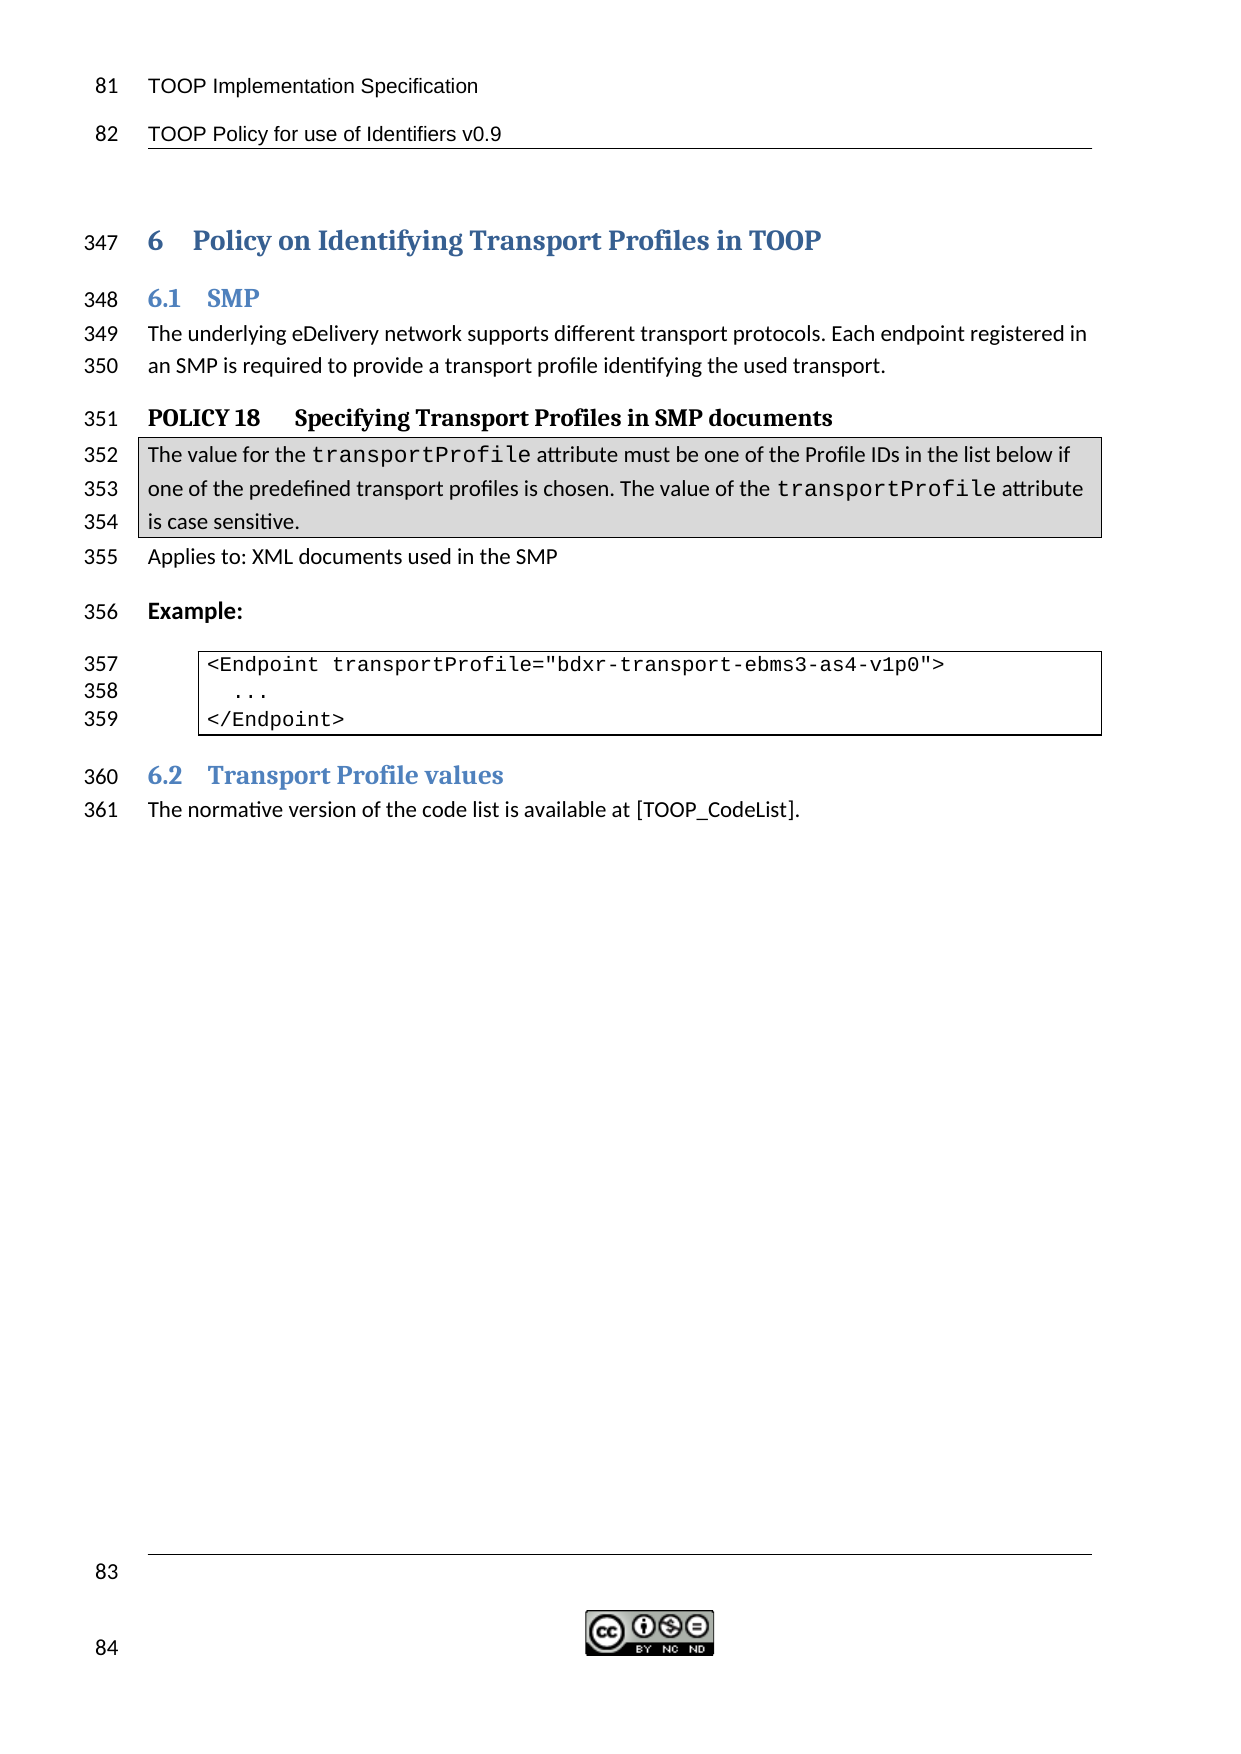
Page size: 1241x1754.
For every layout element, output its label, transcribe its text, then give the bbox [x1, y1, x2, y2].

text The normative version of the code list is available at [TOOP_CodeList]. [148, 796, 1092, 824]
text Specifying Transport Profiles in SMP documents [148, 404, 1092, 433]
text <Endpoint transportProfile="bdxr-transport-ebms3-as4-v1p0"> [199, 652, 1101, 678]
text The underlying eDelivery network supports different transport protocols. Each endpoint registered in an SMP is required to provide a transport profile identifying the used transport. [148, 319, 1092, 379]
text Applies to: XML documents used in the SMP [148, 542, 1092, 570]
text Example: [148, 595, 1092, 626]
subtitle Transport Profile values [148, 760, 1092, 791]
text The value for the transportProfile attribute must be one of the Profile IDs in the list below if one of the predefined transport profiles is chosen. The value of the transportProfile attribute is case sensitive. [139, 438, 1101, 537]
text ... [199, 678, 1101, 705]
text </Endpoint> [199, 706, 1101, 734]
subtitle Policy on Identifying Transport Profiles in TOOP [148, 224, 1092, 257]
subtitle SMP [148, 283, 1092, 314]
picture [585, 1610, 715, 1656]
